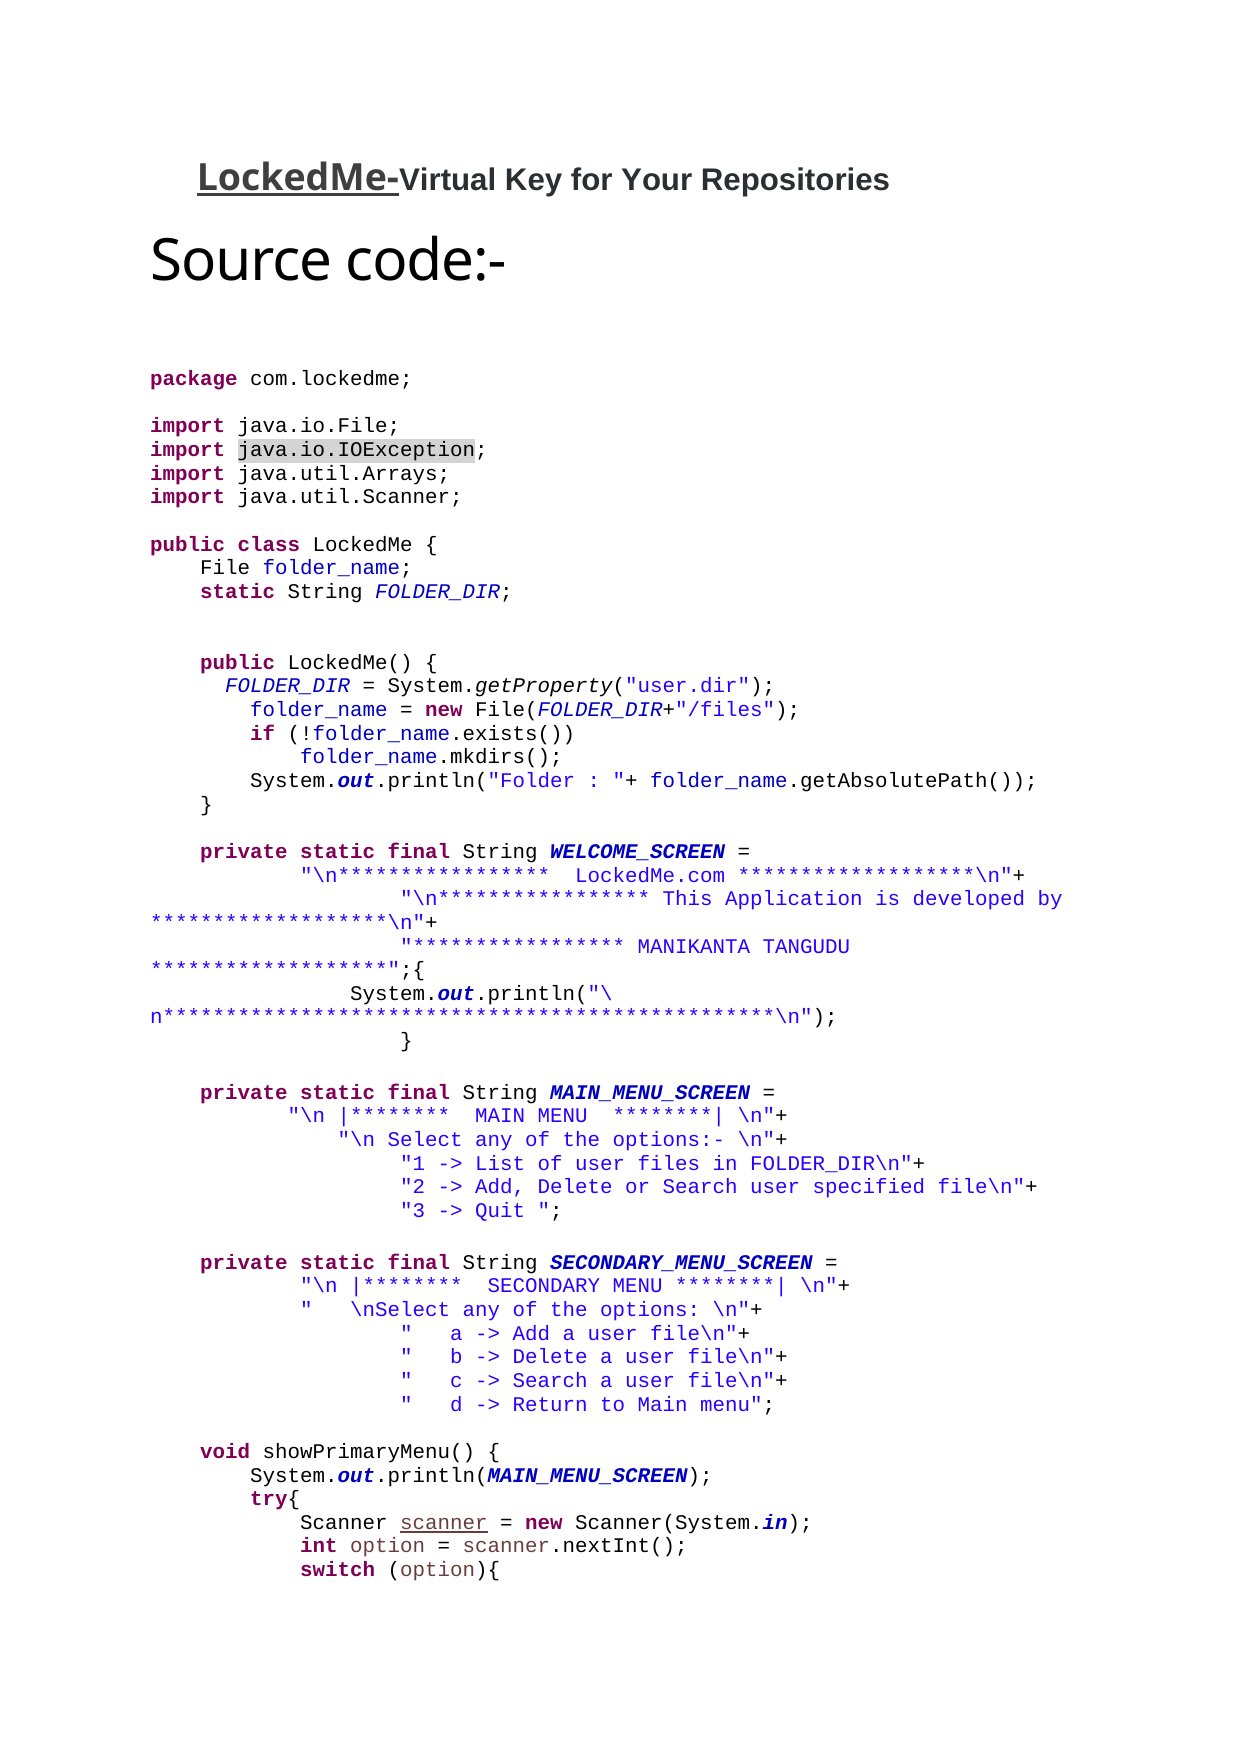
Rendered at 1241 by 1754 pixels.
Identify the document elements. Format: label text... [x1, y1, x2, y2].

text public class LockedMe { [150, 534, 1090, 557]
text System.out.println(MAIN_MENU_SCREEN); [150, 1464, 1090, 1488]
text LockedMe-Virtual Key for Your Repositories [150, 150, 1090, 201]
text private static final String WELCOME_SCREEN = [150, 841, 1090, 865]
text "3 -> Quit "; [150, 1200, 1090, 1224]
text File folder_name; [150, 557, 1090, 581]
text switch (option){ [150, 1559, 1090, 1583]
text static String FOLDER_DIR; [150, 581, 1090, 604]
text " b -> Delete a user file\n"+ [150, 1346, 1090, 1370]
text " \nSelect any of the options: \n"+ [150, 1299, 1090, 1323]
text "\n |******** SECONDARY MENU ********| \n"+ [150, 1275, 1090, 1299]
text import java.io.IOException; [150, 439, 238, 463]
text "1 -> List of user files in FOLDER_DIR\n"+ [150, 1153, 1090, 1176]
text import java.util.Scanner; [150, 486, 1090, 510]
text "\n |******** MAIN MENU ********| \n"+ [150, 1106, 1090, 1129]
title Source code:- [150, 218, 1090, 297]
text "2 -> Add, Delete or Search user specified file\n"+ [150, 1176, 1090, 1200]
text FOLDER_DIR = System.getProperty("user.dir"); [150, 676, 1090, 699]
text import java.io.IOException; [475, 439, 1090, 463]
text Scanner scanner = new Scanner(System.in); [150, 1512, 1090, 1536]
text " c -> Search a user file\n"+ [150, 1370, 1090, 1394]
text import java.io.File; [150, 415, 1090, 439]
text void showPrimaryMenu() { [150, 1441, 1090, 1464]
text int option = scanner.nextInt(); [150, 1536, 1090, 1559]
text "\n Select any of the options:- \n"+ [150, 1129, 1090, 1153]
text "***************** MANIKANTA TANGUDU *******************";{ [150, 936, 1090, 983]
text } [150, 1030, 1090, 1054]
text "\n***************** LockedMe.com *******************\n"+ [150, 865, 1090, 888]
text if (!folder_name.exists()) [150, 723, 1090, 746]
text folder_name = new File(FOLDER_DIR+"/files"); [150, 699, 1090, 723]
text import java.util.Arrays; [150, 463, 1090, 486]
text public LockedMe() { [150, 652, 1090, 676]
text package com.lockedme; [150, 368, 1090, 392]
text try{ [150, 1488, 1090, 1512]
text "\n***************** This Application is developed by *******************\n"+ [150, 888, 1090, 936]
text private static final String SECONDARY_MENU_SCREEN = [150, 1252, 1090, 1275]
text private static final String MAIN_MENU_SCREEN = [150, 1082, 1090, 1106]
text System.out.println("\n*************************************************\n"); [150, 983, 1090, 1030]
text " a -> Add a user file\n"+ [150, 1323, 1090, 1346]
text folder_name.mkdirs(); [150, 746, 1090, 770]
text } [150, 794, 1090, 817]
text " d -> Return to Main menu"; [150, 1394, 1090, 1417]
text System.out.println("Folder : "+ folder_name.getAbsolutePath()); [150, 770, 1090, 794]
